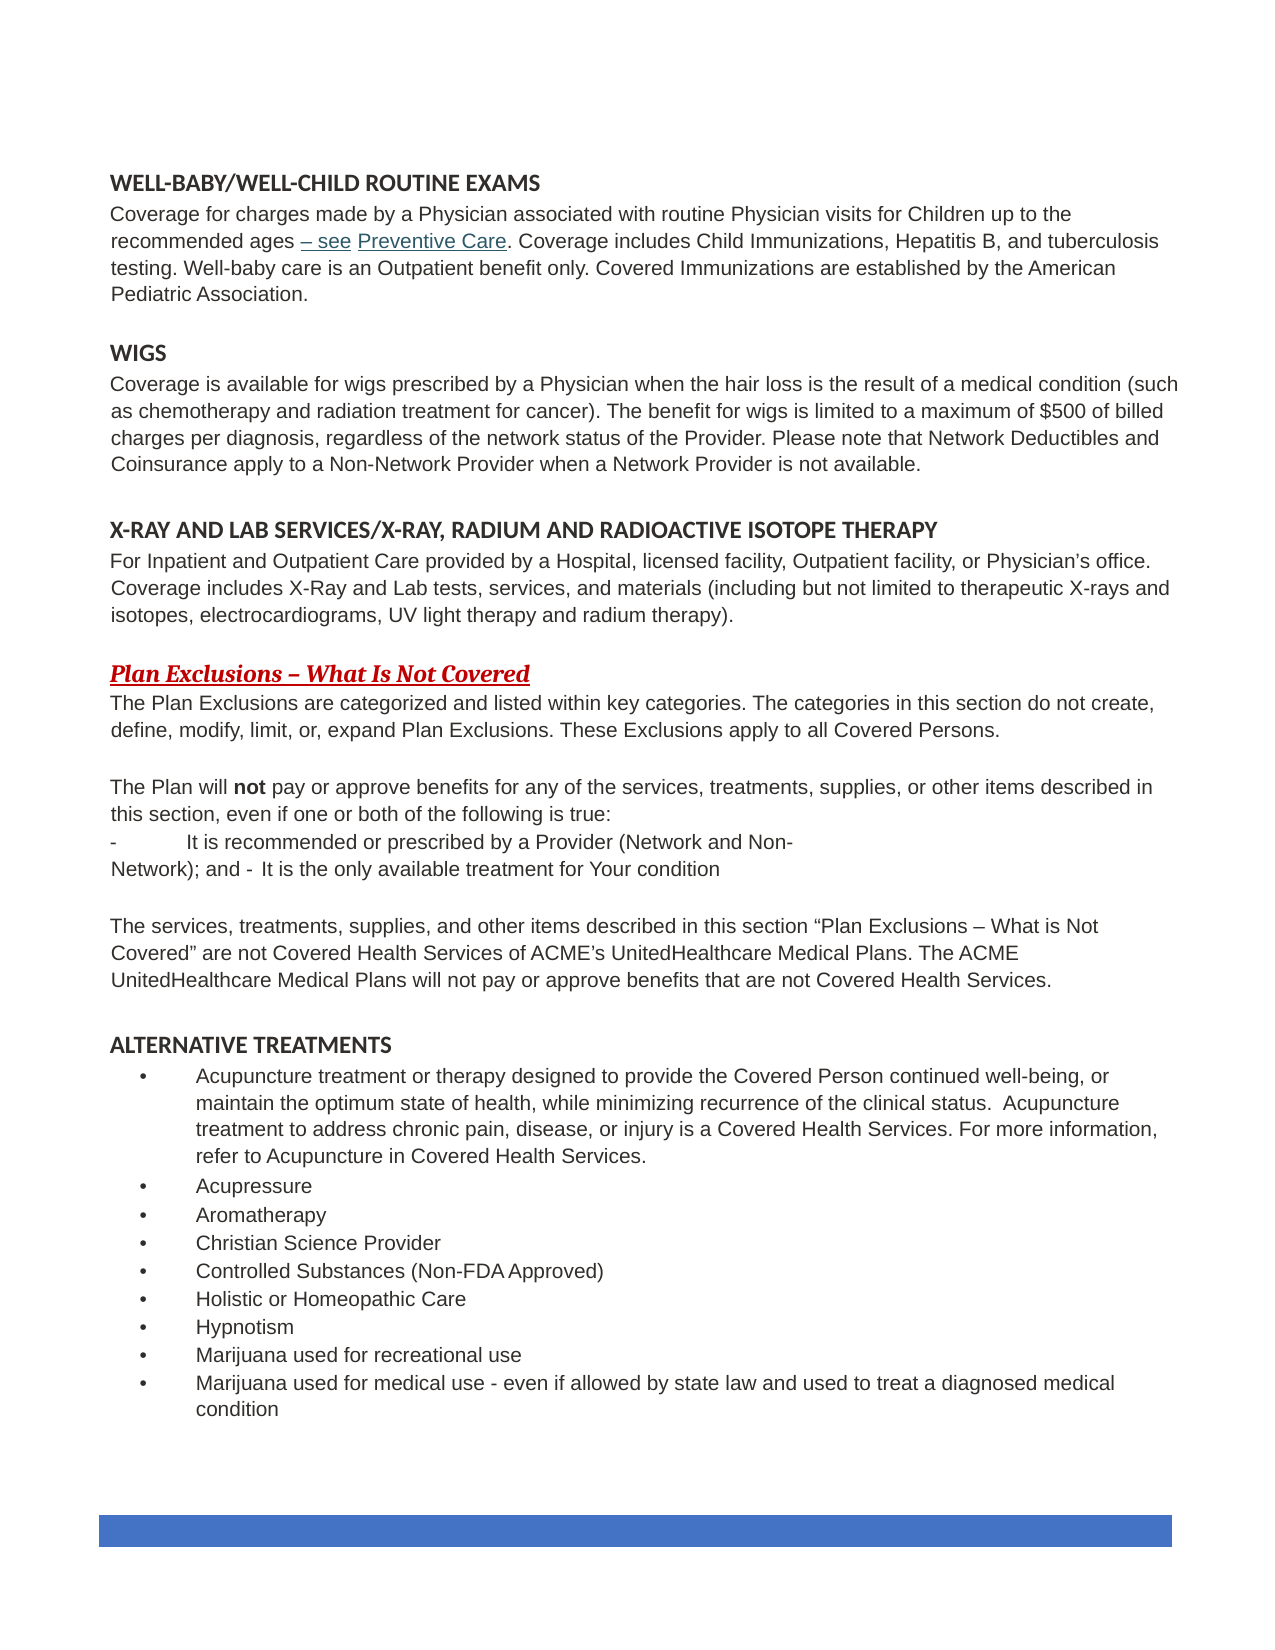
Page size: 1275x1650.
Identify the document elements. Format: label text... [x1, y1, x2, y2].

list Holistic or Homeopathic Care [139, 1286, 1182, 1310]
subtitle X-RAY AND LAB SERVICES/X-RAY, RADIUM AND RADIOACTIVE ISOTOPE THERAPY [109, 514, 1183, 545]
subtitle WIGS [109, 338, 1183, 368]
text For Inpatient and Outpatient Care provided by a Hospital, licensed facility, Outpatient facility, or Physician’s office. Coverage includes X-Ray and Lab tests, services, and materials (including but not limited to therapeutic X-rays and isotopes, electrocardiograms, UV light therapy and radium therapy). [109, 549, 1182, 626]
text Coverage is available for wigs prescribed by a Physician when the hair loss is the result of a medical condition (such as chemotherapy and radiation treatment for cancer). The benefit for wigs is limited to a maximum of $500 of billed charges per diagnosis, regardless of the network status of the Provider. Please note that Network Deductibles and Coinsurance apply to a Non-Network Provider when a Network Provider is not available. [109, 372, 1182, 476]
subtitle WELL-BABY/WELL-CHILD ROUTINE EXAMS [109, 167, 1183, 198]
list Marijuana used for recreational use [139, 1342, 1182, 1366]
text Coverage for charges made by a Physician associated with routine Physician visits for Children up to the recommended ages – see Preventive Care. Coverage includes Child Immunizations, Hepatitis B, and tuberculosis testing. Well-baby care is an Outpatient benefit only. Covered Immunizations are established by the American Pediatric Association. [109, 202, 1182, 306]
list Hypnotism [139, 1314, 1182, 1338]
subtitle ALTERNATIVE TREATMENTS [109, 1029, 1183, 1060]
text The Plan Exclusions are categorized and listed within key categories. The categories in this section do not create, define, modify, limit, or, expand Plan Exclusions. These Exclusions apply to all Covered Persons. [109, 691, 1182, 742]
list Acupressure [139, 1174, 1182, 1198]
subtitle Plan Exclusions – What Is Not Covered [109, 660, 1183, 689]
text - It is recommended or prescribed by a Provider (Network and Non-Network); and - It is the only available treatment for Your condition [109, 830, 839, 881]
text The services, treatments, supplies, and other items described in this section “Plan Exclusions – What is Not Covered” are not Covered Health Services of ACME’s UnitedHealthcare Medical Plans. The ACME UnitedHealthcare Medical Plans will not pay or approve benefits that are not Covered Health Services. [109, 914, 1182, 991]
list Controlled Substances (Non-FDA Approved) [139, 1258, 1182, 1282]
list Christian Science Provider [139, 1230, 1182, 1254]
text The Plan will not pay or approve benefits for any of the services, treatments, supplies, or other items described in this section, even if one or both of the following is true: [109, 775, 1182, 826]
list Aromatherapy [139, 1202, 1182, 1226]
list Acupuncture treatment or therapy designed to provide the Covered Person continued well-being, or maintain the optimum state of health, while minimizing recurrence of the clinical status. Acupuncture treatment to address chronic pain, disease, or injury is a Covered Health Services. For more information, refer to Acupuncture in Covered Health Services. [139, 1063, 1182, 1168]
list Marijuana used for medical use - even if allowed by state law and used to treat a diagnosed medical condition [139, 1371, 1182, 1421]
